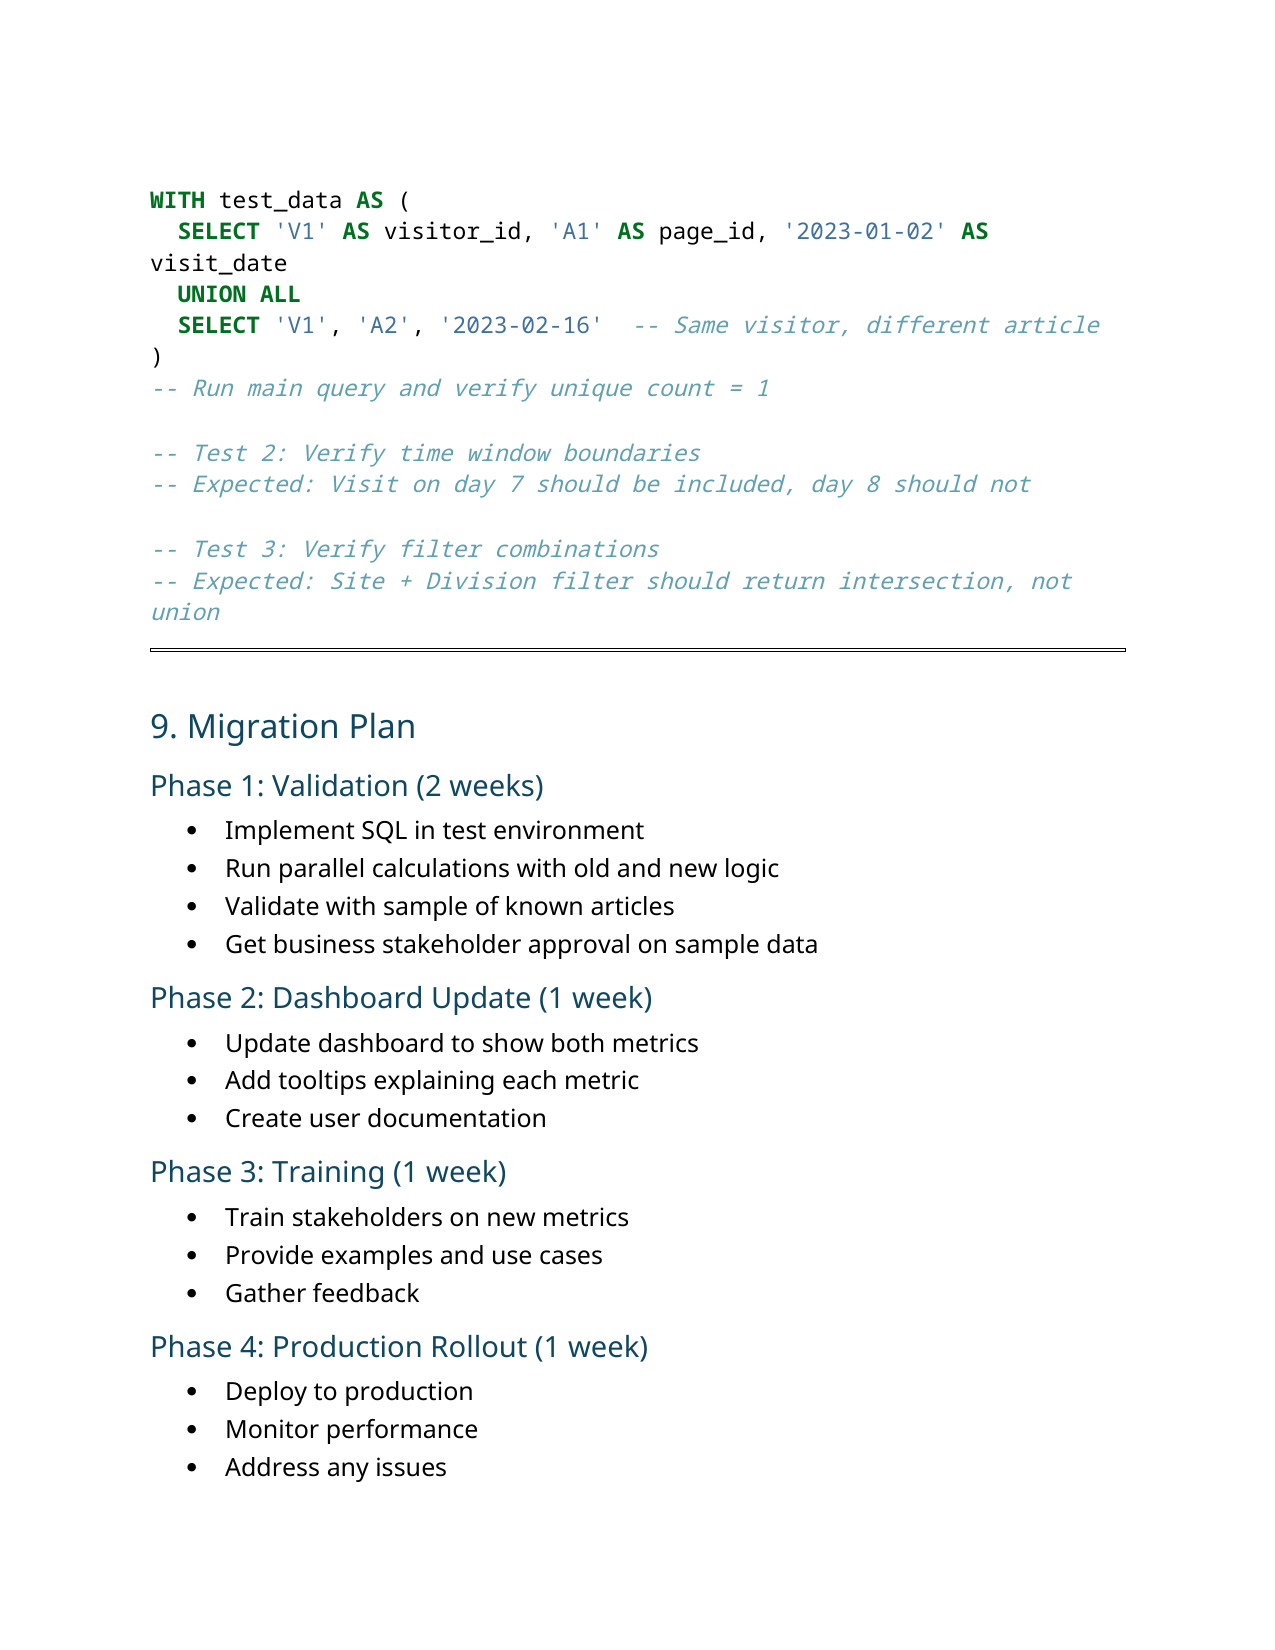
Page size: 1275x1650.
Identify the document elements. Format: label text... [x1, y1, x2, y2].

list Add tooltips explaining each metric [187, 1063, 1125, 1097]
list Address any issues [187, 1449, 1125, 1484]
list Create user documentation [187, 1101, 1125, 1135]
list Run parallel calculations with old and new logic [187, 851, 1125, 885]
subtitle Phase 3: Training (1 week) [150, 1152, 1125, 1191]
list Get business stakeholder approval on sample data [187, 926, 1125, 961]
list Implement SQL in test environment [187, 813, 1125, 847]
subtitle Phase 4: Production Rollout (1 week) [150, 1326, 1125, 1366]
list Deploy to production [187, 1374, 1125, 1408]
list Train stakeholders on new metrics [187, 1199, 1125, 1234]
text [150, 150, 1125, 627]
subtitle 9. Migration Plan [150, 703, 1125, 748]
list Validate with sample of known articles [187, 889, 1125, 923]
list Monitor performance [187, 1412, 1125, 1446]
subtitle Phase 2: Dashboard Update (1 week) [150, 977, 1125, 1017]
list Provide examples and use cases [187, 1237, 1125, 1271]
list Gather feedback [187, 1275, 1125, 1309]
list Update dashboard to show both metrics [187, 1025, 1125, 1059]
subtitle Phase 1: Validation (2 weeks) [150, 765, 1125, 805]
